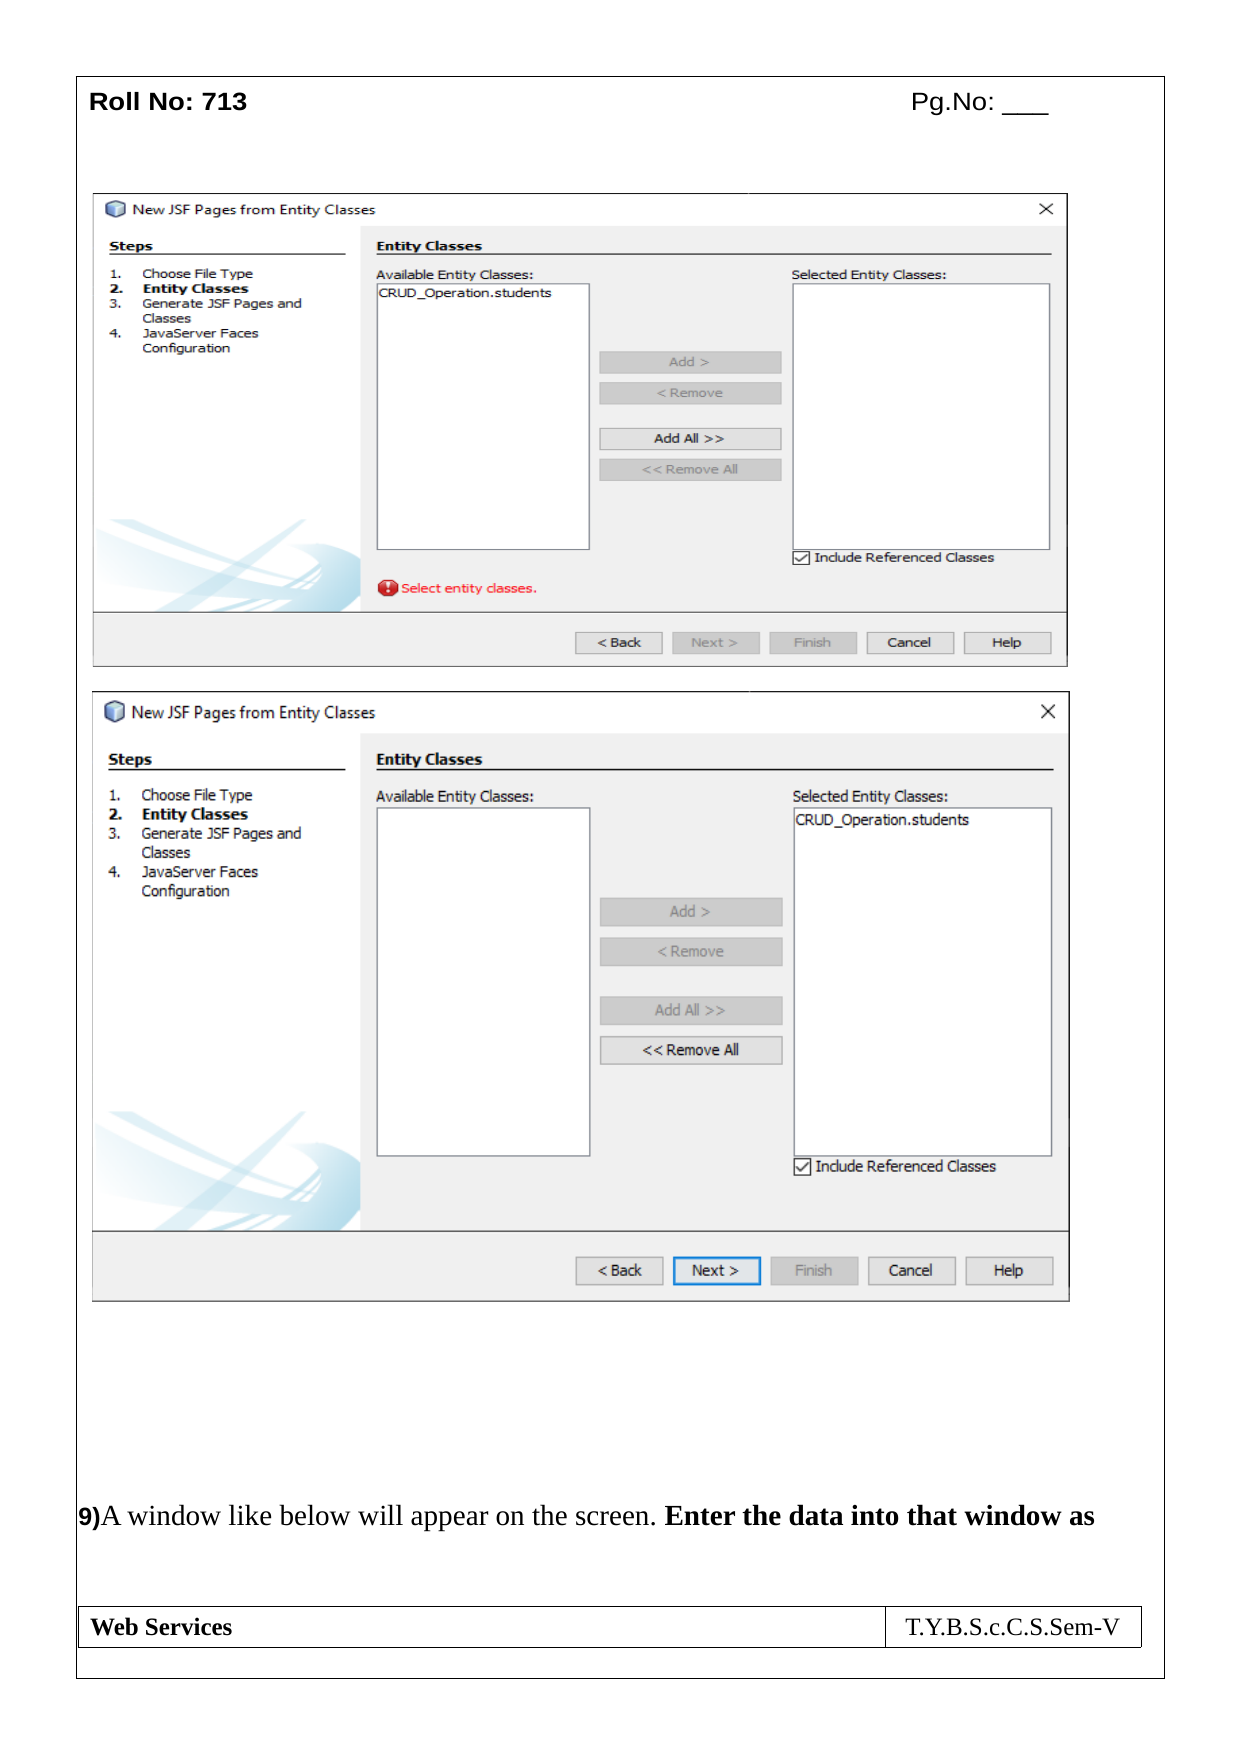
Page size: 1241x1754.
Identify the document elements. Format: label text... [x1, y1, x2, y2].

picture [92, 691, 1070, 1302]
text 9)A window like below will appear on the screen. Enter the data into that window as [78, 1498, 1162, 1532]
picture [92, 193, 1068, 667]
